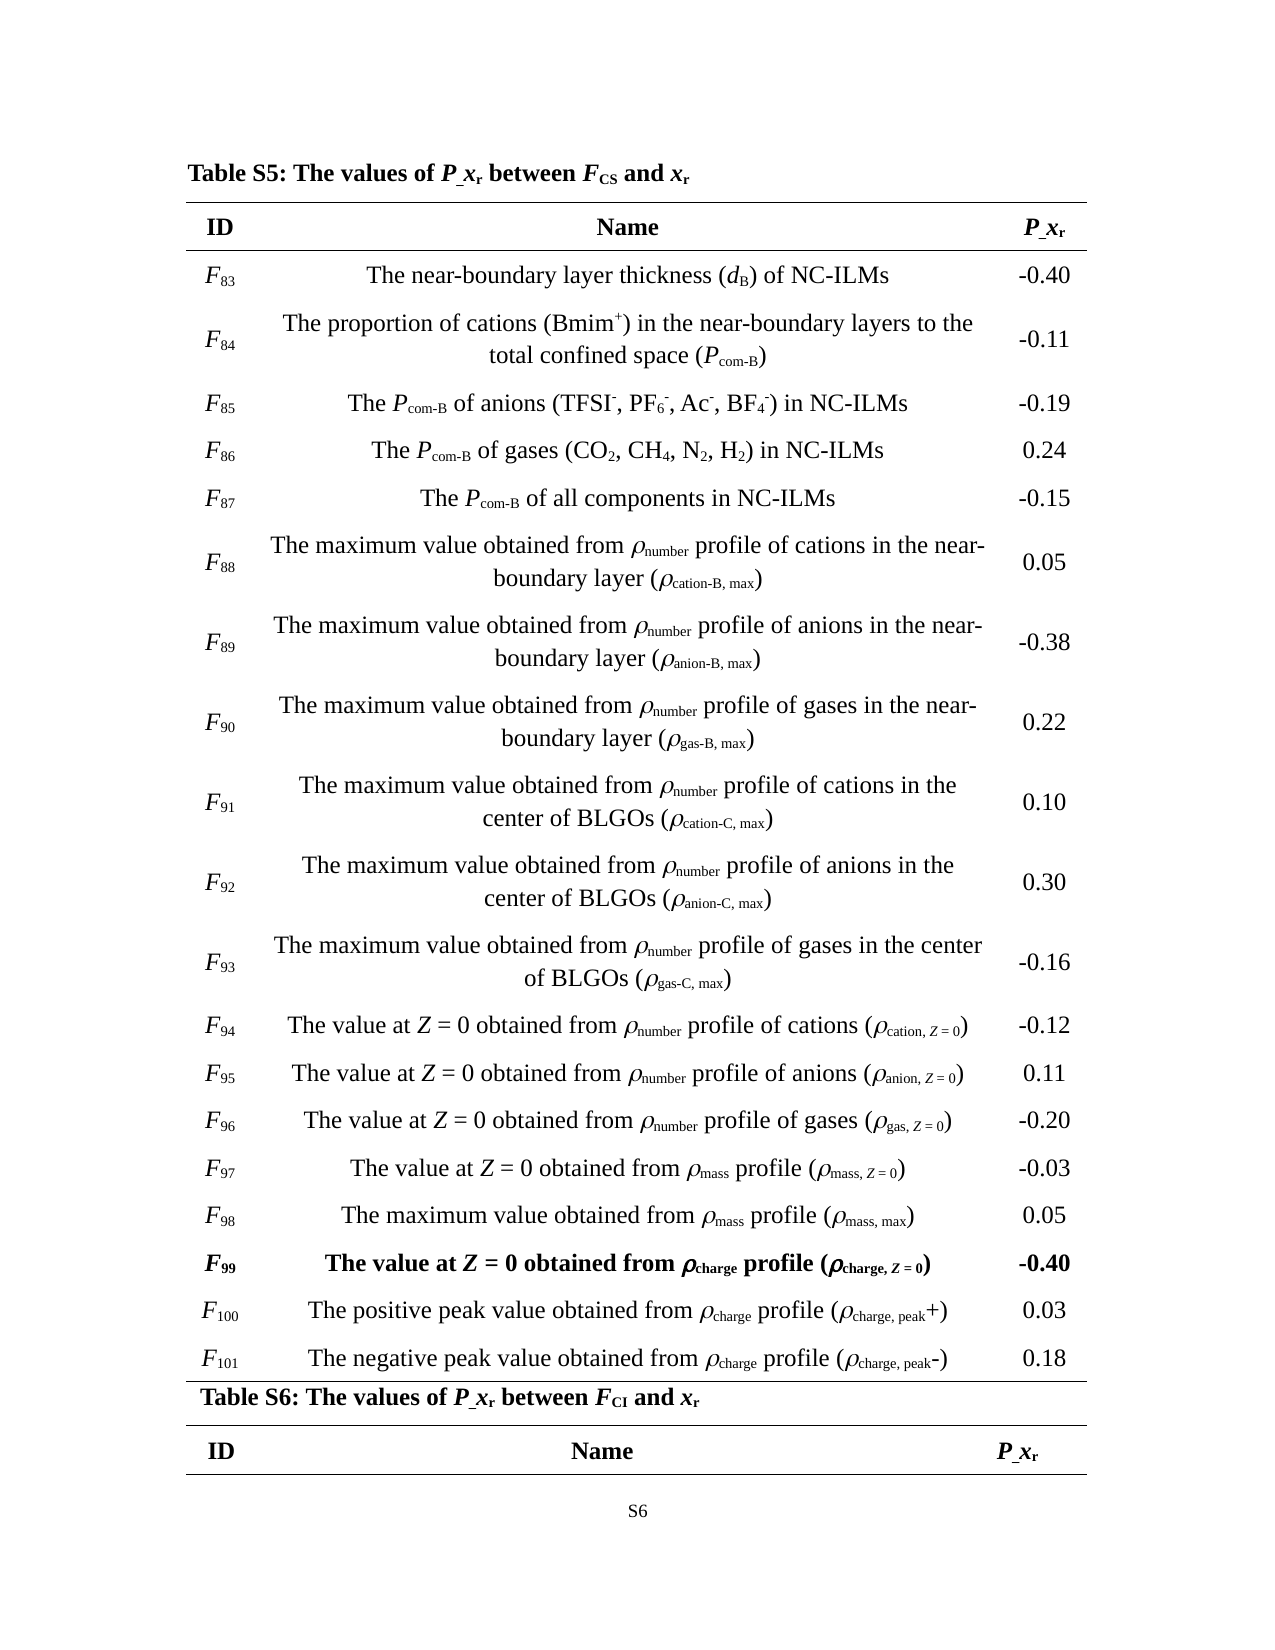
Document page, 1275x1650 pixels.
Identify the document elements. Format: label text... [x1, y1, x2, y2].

table_cell F85 [186, 379, 254, 426]
table_cell The maximum value obtained from number profile of anions in the center of BLGOs (anion-C, max) [254, 841, 1002, 921]
table_cell The maximum value obtained from mass profile (mass, max) [254, 1191, 1002, 1239]
table_cell F94 [186, 1001, 254, 1049]
table_cell F100 [186, 1286, 254, 1334]
table_cell -0.15 [1002, 474, 1087, 521]
table_cell F101 [186, 1334, 254, 1381]
table_cell The value at Z = 0 obtained from mass profile (mass, Z = 0) [254, 1144, 1002, 1191]
table_cell The value at Z = 0 obtained from charge profile (charge, Z = 0) [254, 1239, 1002, 1286]
table_cell The value at Z = 0 obtained from number profile of cations (cation, Z = 0) [254, 1001, 1002, 1049]
table_cell F99 [186, 1239, 254, 1286]
table_cell 0.03 [1002, 1286, 1087, 1334]
table_cell 0.22 [1002, 681, 1087, 761]
table_cell -0.40 [1002, 1239, 1087, 1286]
table_cell 0.18 [1002, 1334, 1087, 1381]
table_cell -0.20 [1002, 1096, 1087, 1144]
table_cell F87 [186, 474, 254, 521]
table_cell -0.38 [1002, 601, 1087, 681]
table_cell F88 [186, 521, 254, 601]
table_cell F90 [186, 681, 254, 761]
table_cell The Pcom-B of anions (TFSI-, PF6-, Ac-, BF4-) in NC-ILMs [254, 379, 1002, 426]
table_cell -0.40 [1002, 251, 1087, 299]
table_cell F97 [186, 1144, 254, 1191]
table_cell The near-boundary layer thickness (dB) of NC-ILMs [254, 251, 1002, 299]
table_cell The Pcom-B of all components in NC-ILMs [254, 474, 1002, 521]
table_cell F84 [186, 299, 254, 379]
table_header ID [186, 1426, 256, 1474]
table_cell The positive peak value obtained from charge profile (charge, peak+) [254, 1286, 1002, 1334]
table_header P_xr [948, 1426, 1087, 1474]
table_cell F93 [186, 921, 254, 1001]
table_cell F83 [186, 251, 254, 299]
table_cell F98 [186, 1191, 254, 1239]
table_cell F92 [186, 841, 254, 921]
table_cell -0.19 [1002, 379, 1087, 426]
table_cell The maximum value obtained from number profile of anions in the near-boundary layer (anion-B, max) [254, 601, 1002, 681]
table_cell The value at Z = 0 obtained from number profile of anions (anion, Z = 0) [254, 1049, 1002, 1096]
table_cell -0.12 [1002, 1001, 1087, 1049]
table_cell 0.10 [1002, 761, 1087, 841]
table_cell The maximum value obtained from number profile of gases in the near-boundary layer (gas-B, max) [254, 681, 1002, 761]
table_cell The maximum value obtained from number profile of cations in the near-boundary layer (cation-B, max) [254, 521, 1002, 601]
table_cell 0.05 [1002, 1191, 1087, 1239]
table_cell F96 [186, 1096, 254, 1144]
table_cell -0.03 [1002, 1144, 1087, 1191]
table_cell The maximum value obtained from number profile of cations in the center of BLGOs (cation-C, max) [254, 761, 1002, 841]
table_cell 0.24 [1002, 426, 1087, 474]
table_cell The value at Z = 0 obtained from number profile of gases (gas, Z = 0) [254, 1096, 1002, 1144]
table_cell The Pcom-B of gases (CO2, CH4, N2, H2) in NC-ILMs [254, 426, 1002, 474]
table_cell The maximum value obtained from number profile of gases in the center of BLGOs (gas-C, max) [254, 921, 1002, 1001]
table_header ID [186, 203, 254, 250]
table_cell -0.16 [1002, 921, 1087, 1001]
table_cell F89 [186, 601, 254, 681]
table_cell The negative peak value obtained from charge profile (charge, peak-) [254, 1334, 1002, 1381]
table_cell 0.11 [1002, 1049, 1087, 1096]
text Table S6: The values of P_xr between FCI and xr [187, 1382, 1088, 1411]
table_cell F91 [186, 761, 254, 841]
table_header P_xr [1002, 203, 1087, 250]
table_cell 0.05 [1002, 521, 1087, 601]
table_cell F86 [186, 426, 254, 474]
table_cell 0.30 [1002, 841, 1087, 921]
text Table S5: The values of P_xr between FCS and xr [187, 158, 1088, 187]
table_header Name [254, 203, 1002, 250]
table_cell F95 [186, 1049, 254, 1096]
table_cell -0.11 [1002, 299, 1087, 379]
table_cell The proportion of cations (Bmim+) in the near-boundary layers to the total confined space (Pcom-B) [254, 299, 1002, 379]
table_header Name [256, 1426, 948, 1474]
